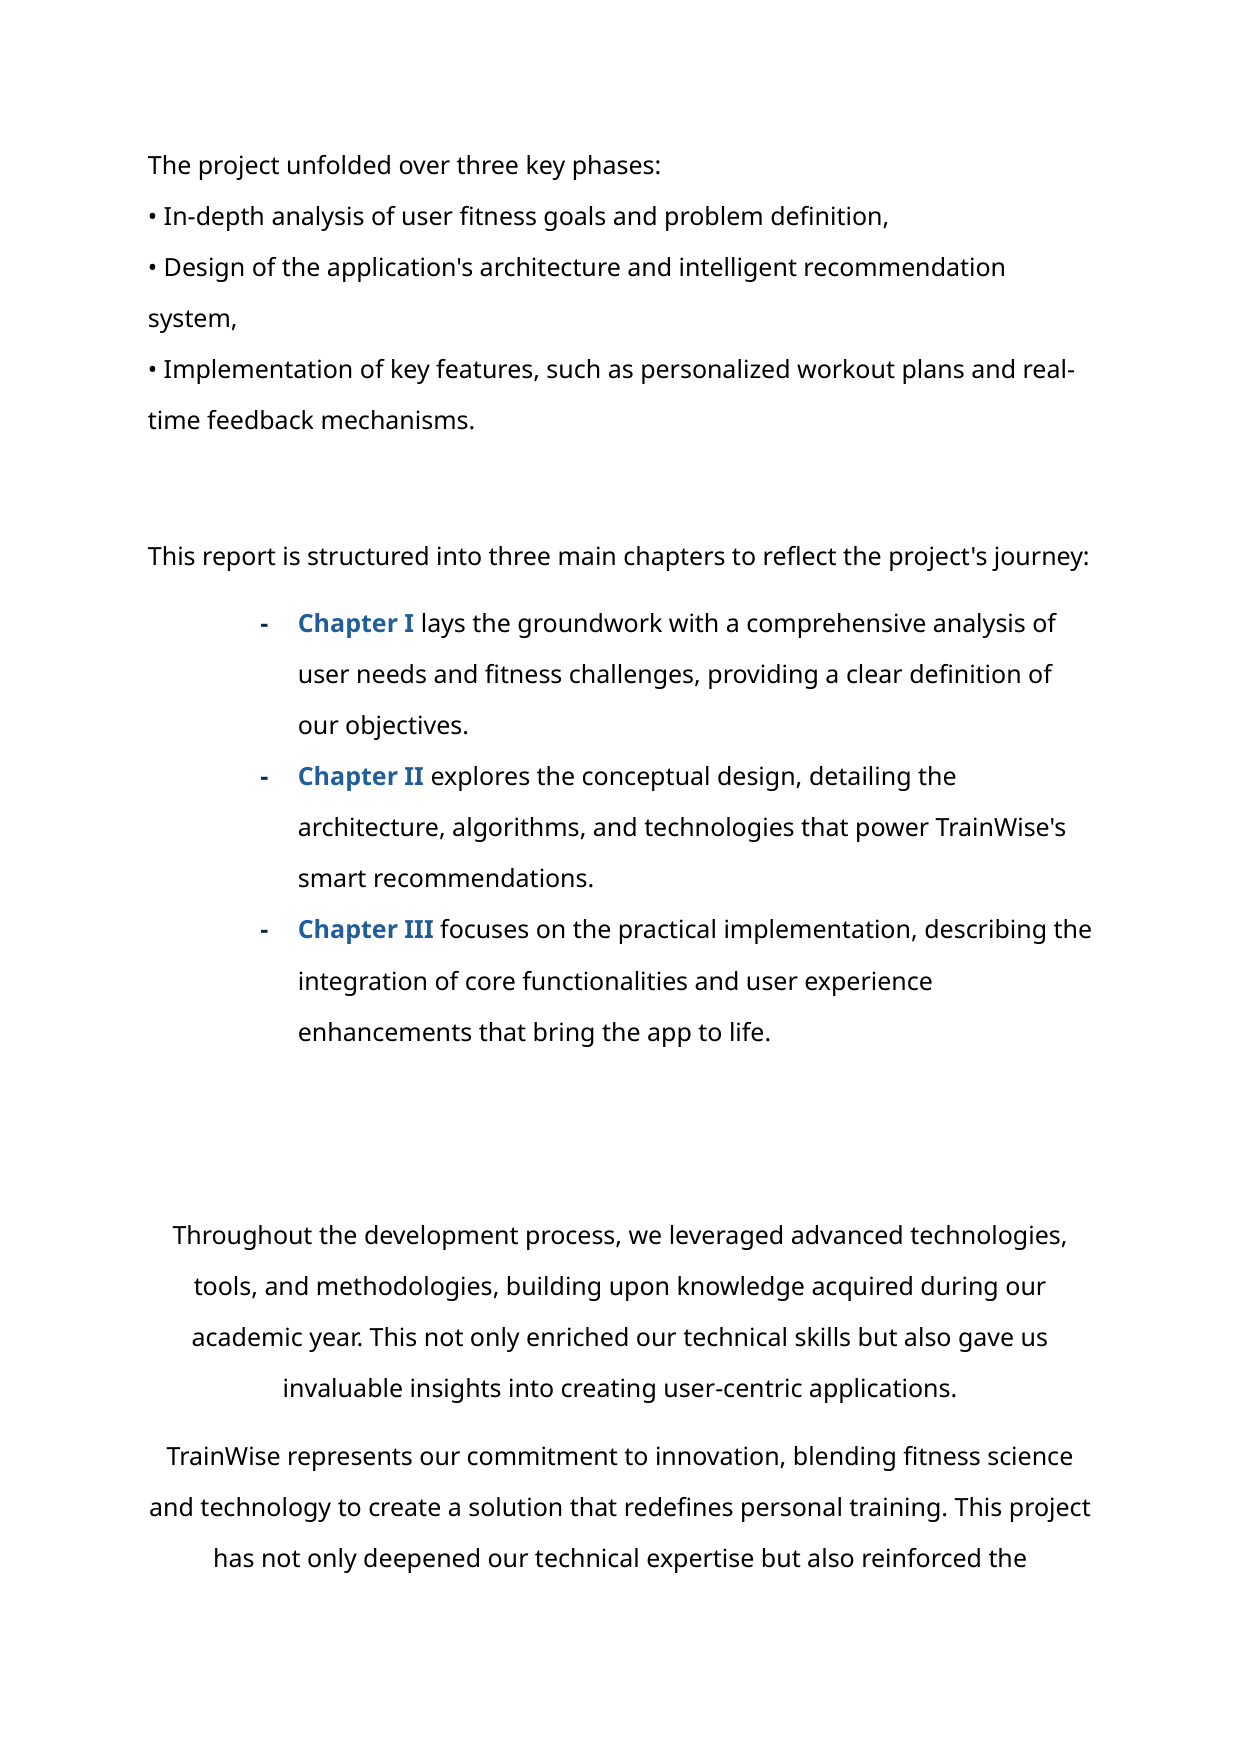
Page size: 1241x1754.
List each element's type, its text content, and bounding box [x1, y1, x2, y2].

text The project unfolded over three key phases: • In-depth analysis of user fitness goals and problem definition, • Design of the application's architecture and intelligent recommendation system, • Implementation of key features, such as personalized workout plans and real-time feedback mechanisms. [148, 148, 1093, 437]
list Chapter III focuses on the practical implementation, describing the integration of core functionalities and user experience enhancements that bring the app to life. [260, 912, 1093, 1048]
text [148, 1438, 1093, 1574]
list Chapter I lays the groundwork with a comprehensive analysis of user needs and fitness challenges, providing a clear definition of our objectives. [260, 606, 1093, 742]
text Throughout the development process, we leveraged advanced technologies, tools, and methodologies, building upon knowledge acquired during our academic year. This not only enriched our technical skills but also gave us invaluable insights into creating user-centric applications. [148, 1217, 1093, 1404]
list Chapter II explores the conceptual design, detailing the architecture, algorithms, and technologies that power TrainWise's smart recommendations. [260, 759, 1093, 895]
text This report is structured into three main chapters to reflect the project's journey: [148, 538, 1093, 572]
